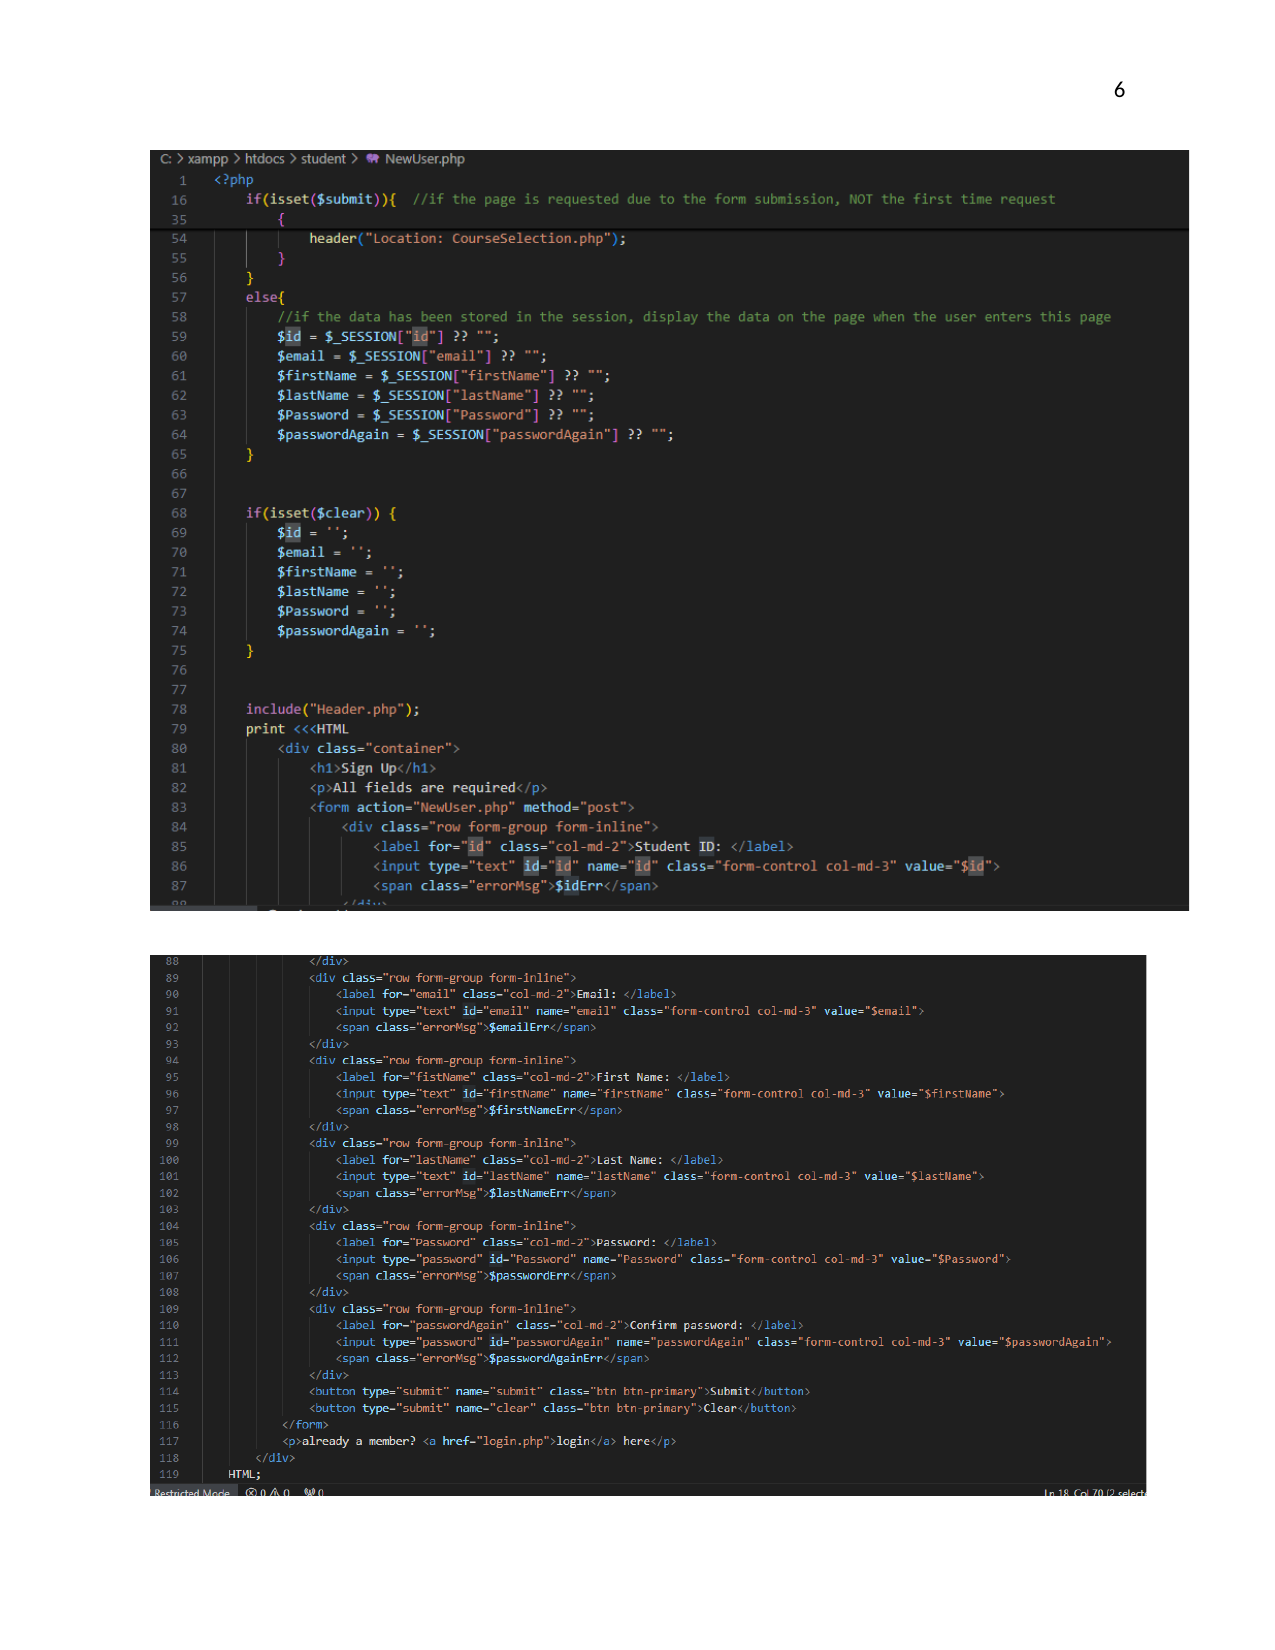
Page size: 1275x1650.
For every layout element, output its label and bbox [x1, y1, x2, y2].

picture [150, 150, 1190, 911]
picture [150, 955, 1147, 1496]
